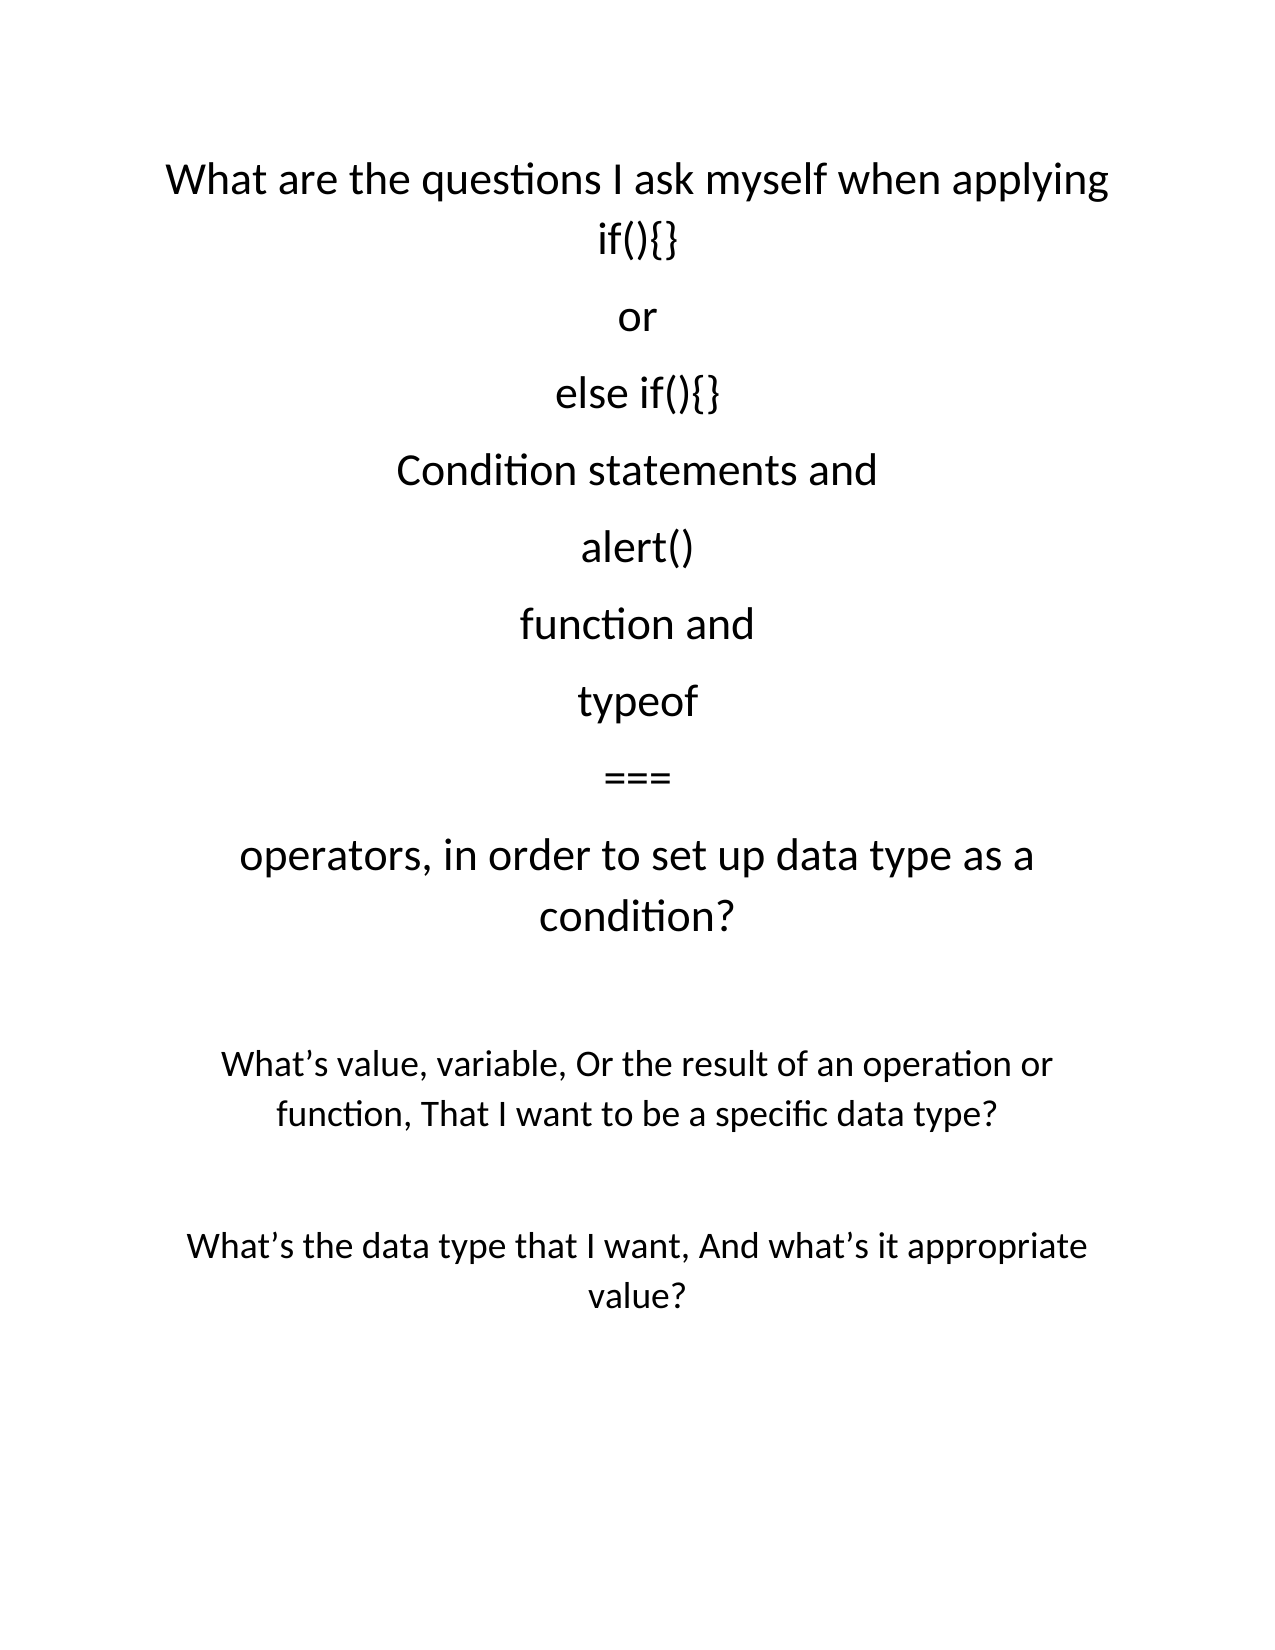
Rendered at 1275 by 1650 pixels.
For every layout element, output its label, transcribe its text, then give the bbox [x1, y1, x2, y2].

text Condition statements and [150, 441, 1125, 497]
text function and [150, 595, 1125, 651]
text or [150, 287, 1125, 343]
text operators, in order to set up data type as a condition? [150, 826, 1125, 942]
text === [150, 749, 1125, 805]
text typeof [150, 672, 1125, 728]
text What are the questions I ask myself when applying if(){} [150, 150, 1125, 266]
text What’s the data type that I want, And what’s it appropriate value? [150, 1222, 1125, 1317]
text else if(){} [150, 364, 1125, 420]
text alert() [150, 518, 1125, 574]
text What’s value, variable, Or the result of an operation or function, That I want to be a specific data type? [150, 1040, 1125, 1136]
